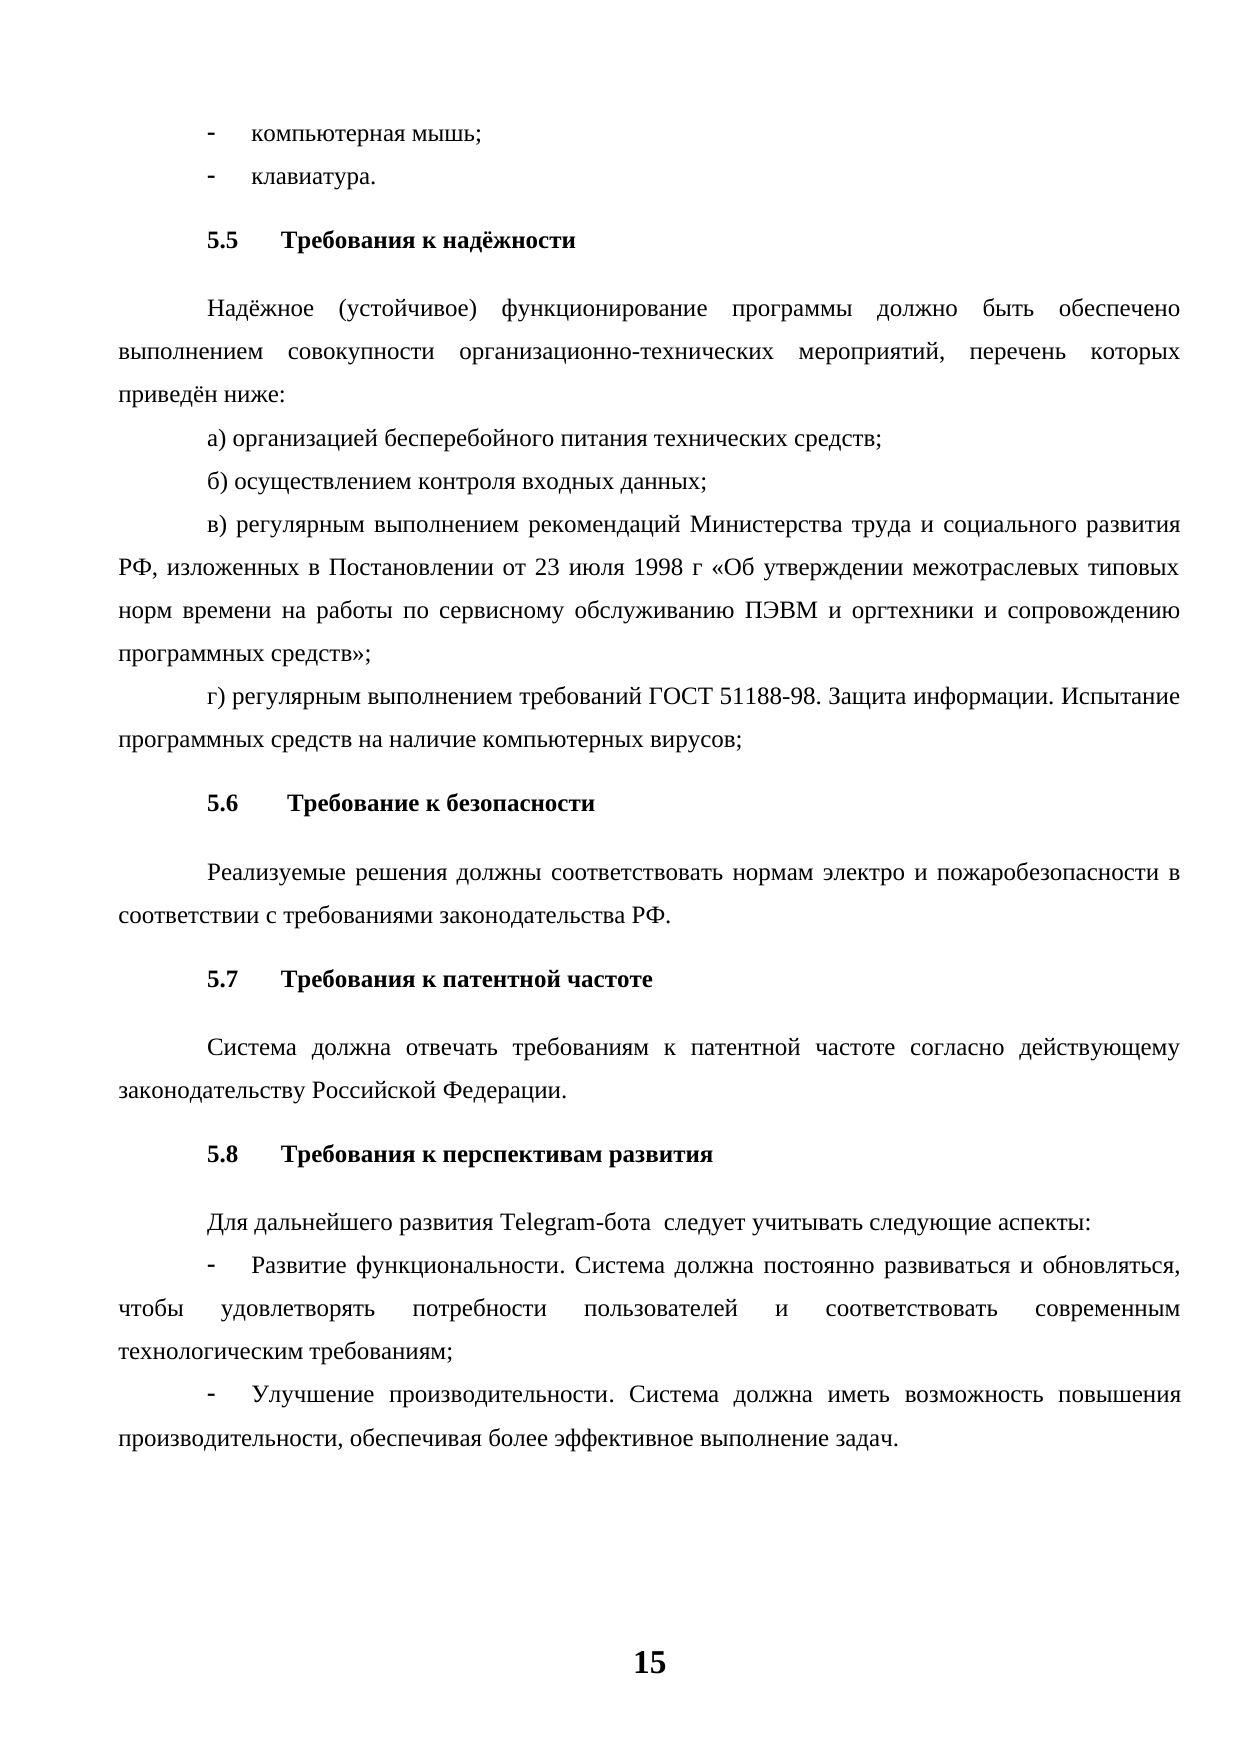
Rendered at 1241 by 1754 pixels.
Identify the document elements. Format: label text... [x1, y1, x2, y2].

text Для дальнейшего развития Telegram-бота следует учитывать следующие аспекты: [118, 1207, 1181, 1236]
subtitle Требования к перспективам развития [118, 1139, 1181, 1168]
list клавиатура. [118, 161, 1181, 190]
text в) регулярным выполнением рекомендаций Министерства труда и социального развития РФ, изложенных в Постановлении от 23 июля 1998 г «Об утверждении межотраслевых типовых норм времени на работы по сервисному обслуживанию ПЭВМ и оргтехники и сопровождению программных средств»; [118, 509, 1181, 667]
list компьютерная мышь; [118, 118, 1181, 147]
subtitle Требование к безопасности [118, 788, 1181, 817]
text г) регулярным выполнением требований ГОСТ 51188-98. Защита информации. Испытание программных средств на наличие компьютерных вирусов; [118, 681, 1181, 753]
subtitle Требования к патентной частоте [118, 964, 1181, 992]
text Реализуемые решения должны соответствовать нормам электро и пожаробезопасности в соответствии с требованиями законодательства РФ. [118, 857, 1181, 928]
text а) организацией бесперебойного питания технических средств; [118, 423, 1181, 451]
list Улучшение производительности. Система должна иметь возможность повышения производительности, обеспечивая более эффективное выполнение задач. [118, 1379, 1181, 1451]
text Система должна отвечать требованиям к патентной частоте согласно действующему законодательству Российской Федерации. [118, 1032, 1181, 1104]
text Надёжное (устойчивое) функционирование программы должно быть обеспечено выполнением совокупности организационно-технических мероприятий, перечень которых приведён ниже: [118, 293, 1181, 408]
list Развитие функциональности. Система должна постоянно развиваться и обновляться, чтобы удовлетворять потребности пользователей и соответствовать современным технологическим требованиям; [118, 1250, 1181, 1365]
text б) осуществлением контроля входных данных; [118, 466, 1181, 494]
subtitle Требования к надёжности [118, 225, 1181, 254]
